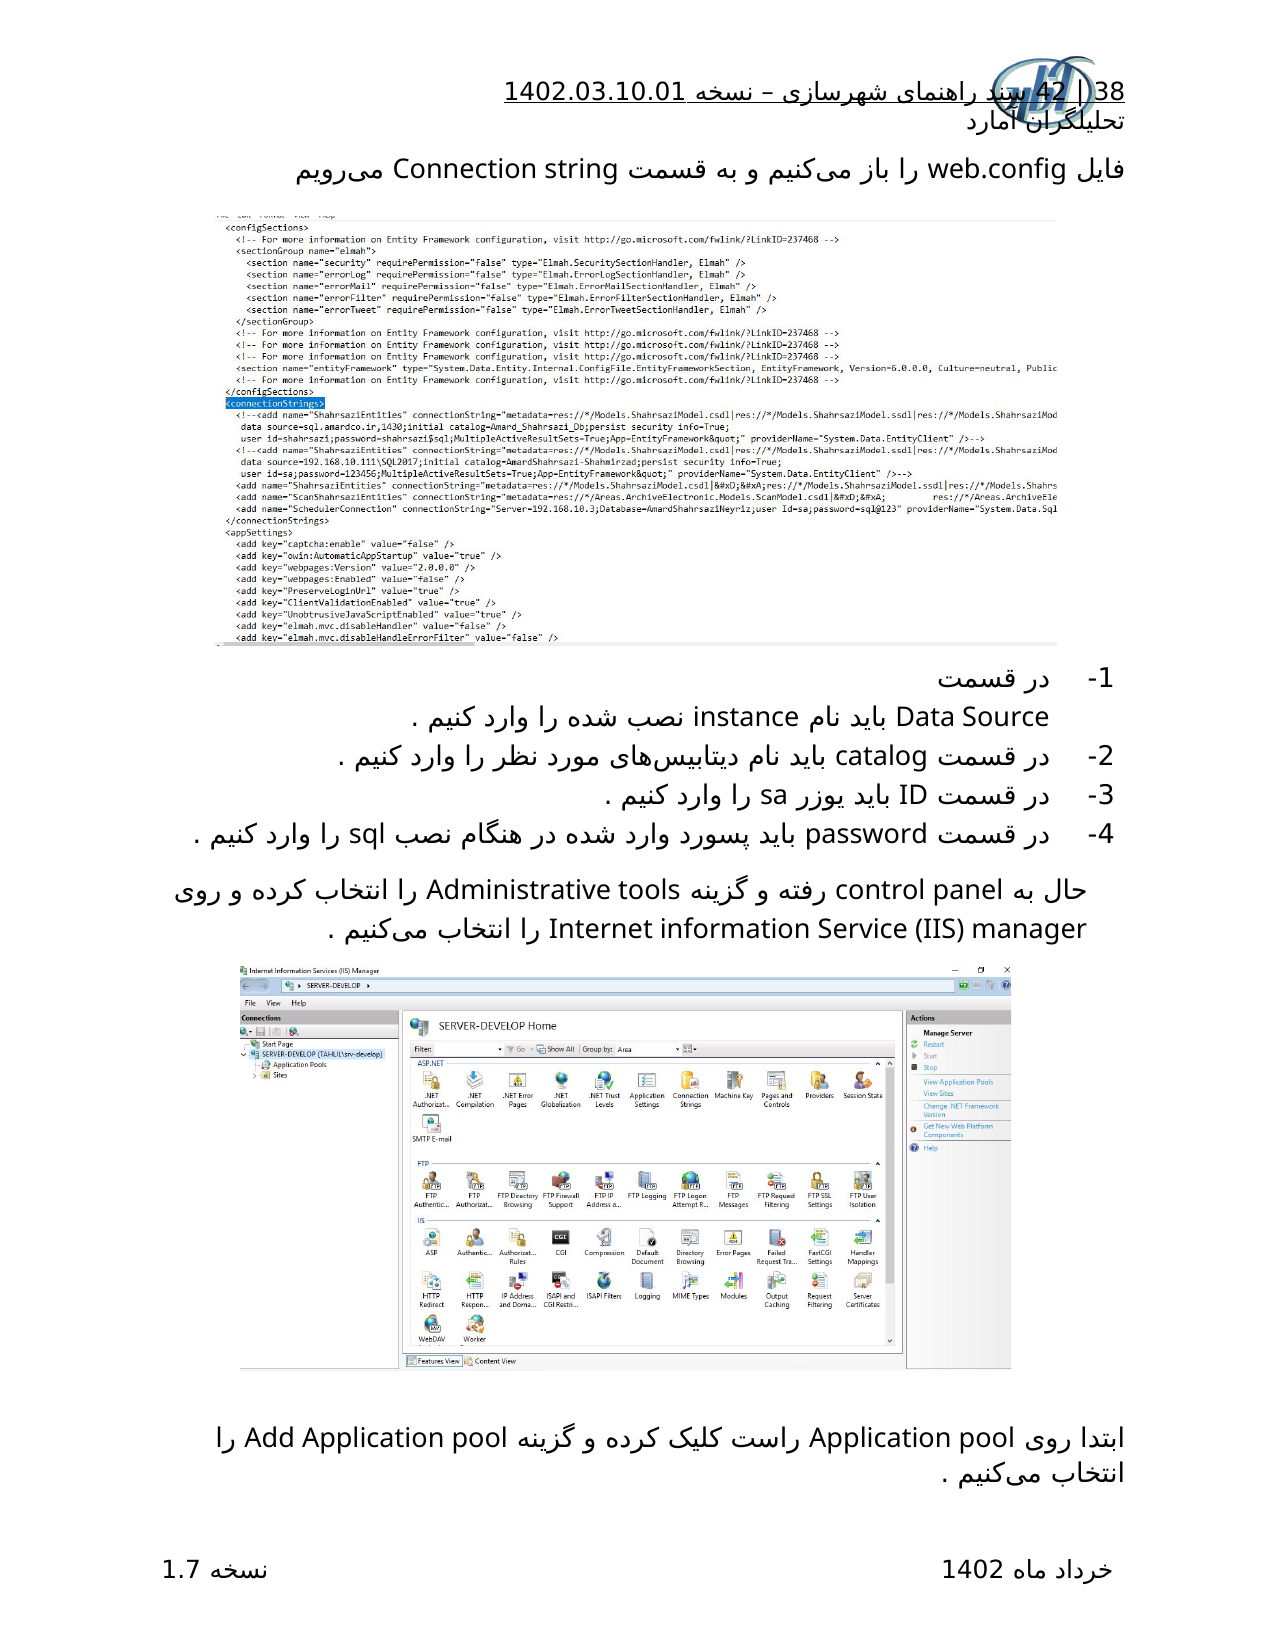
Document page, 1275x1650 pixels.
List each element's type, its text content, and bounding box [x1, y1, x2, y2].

text فایل web.config را باز می‌کنیم و به قسمت Connection string می‌رویم [150, 150, 1125, 187]
picture [239, 966, 1011, 1370]
text حال به control panel رفته و گزینه Administrative tools را انتخاب کرده و روی Internet information Service (IIS) manager را انتخاب می‌کنیم . [150, 870, 1087, 947]
list در قسمت ID باید یوزر sa را وارد کنیم . [150, 775, 1087, 812]
list در قسمت Data Source باید نام instance نصب شده را وارد کنیم . [150, 658, 1087, 734]
picture [212, 216, 1057, 646]
picture [977, 26, 1109, 102]
list در قسمت password باید پسورد وارد شده در هنگام نصب sql را وارد کنیم . [150, 814, 1087, 851]
list در قسمت catalog باید نام دیتابیس‌های مورد نظر را وارد کنیم . [150, 736, 1087, 773]
text ابتدا روی Application pool راست کلیک کرده و گزینه Add Application pool را انتخاب می‌کنیم . [150, 1418, 1125, 1489]
picture [977, 103, 1109, 146]
